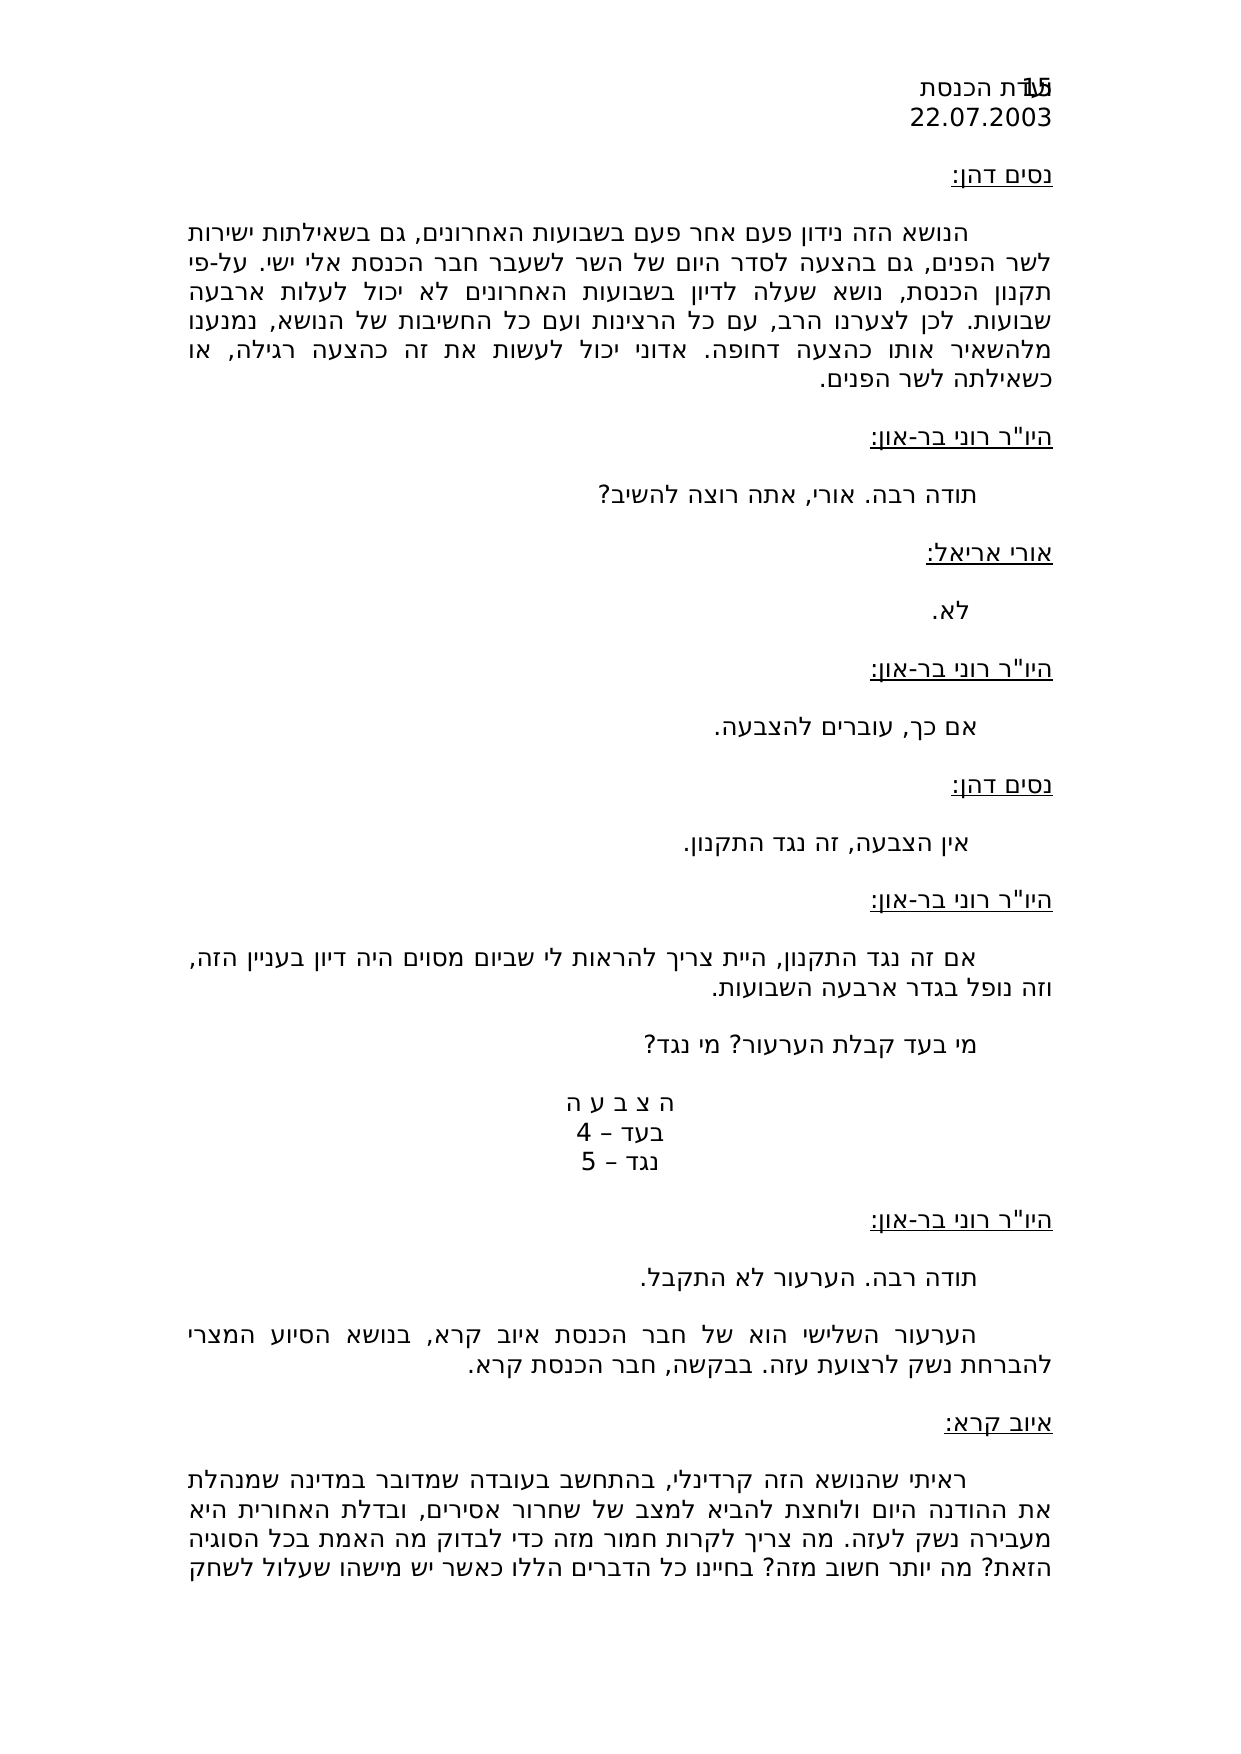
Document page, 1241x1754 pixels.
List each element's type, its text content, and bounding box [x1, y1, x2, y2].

text הערעור השלישי הוא של חבר הכנסת איוב קרא, בנושא הסיוע המצרי להברחת נשק לרצועת עזה. בבקשה, חבר הכנסת קרא. [187, 1321, 1053, 1379]
text נסים דהן: [187, 770, 1053, 799]
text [187, 1466, 1053, 1582]
text היו"ר רוני בר-און: [187, 1205, 1053, 1234]
text ה צ ב ע ה [187, 1088, 1053, 1118]
text הנושא הזה נידון פעם אחר פעם בשבועות האחרונים, גם בשאילתות ישירות לשר הפנים, גם בהצעה לסדר היום של השר לשעבר חבר הכנסת אלי ישי. על-פי תקנון הכנסת, נושא שעלה לדיון בשבועות האחרונים לא יכול לעלות ארבעה שבועות. לכן לצערנו הרב, עם כל הרצינות ועם כל החשיבות של הנושא, נמנענו מלהשאיר אותו כהצעה דחופה. אדוני יכול לעשות את זה כהצעה רגילה, או כשאילתה לשר הפנים. [187, 218, 1053, 393]
text תודה רבה. אורי, אתה רוצה להשיב? [187, 480, 1053, 509]
text אין הצבעה, זה נגד התקנון. [187, 828, 1053, 857]
text איוב קרא: [187, 1408, 1053, 1437]
text נגד – 5 [187, 1147, 1053, 1176]
text אם זה נגד התקנון, היית צריך להראות לי שביום מסוים היה דיון בעניין הזה, וזה נופל בגדר ארבעה השבועות. [187, 943, 1053, 1002]
text לא. [187, 596, 1053, 625]
text היו"ר רוני בר-און: [187, 886, 1053, 915]
text מי בעד קבלת הערעור? מי נגד? [187, 1031, 1053, 1060]
text אורי אריאל: [187, 538, 1053, 567]
text בעד – 4 [187, 1118, 1053, 1147]
text תודה רבה. הערעור לא התקבל. [187, 1263, 1053, 1292]
text נסים דהן: [187, 161, 1053, 190]
text היו"ר רוני בר-און: [187, 422, 1053, 451]
text היו"ר רוני בר-און: [187, 654, 1053, 683]
text אם כך, עוברים להצבעה. [187, 712, 1053, 741]
